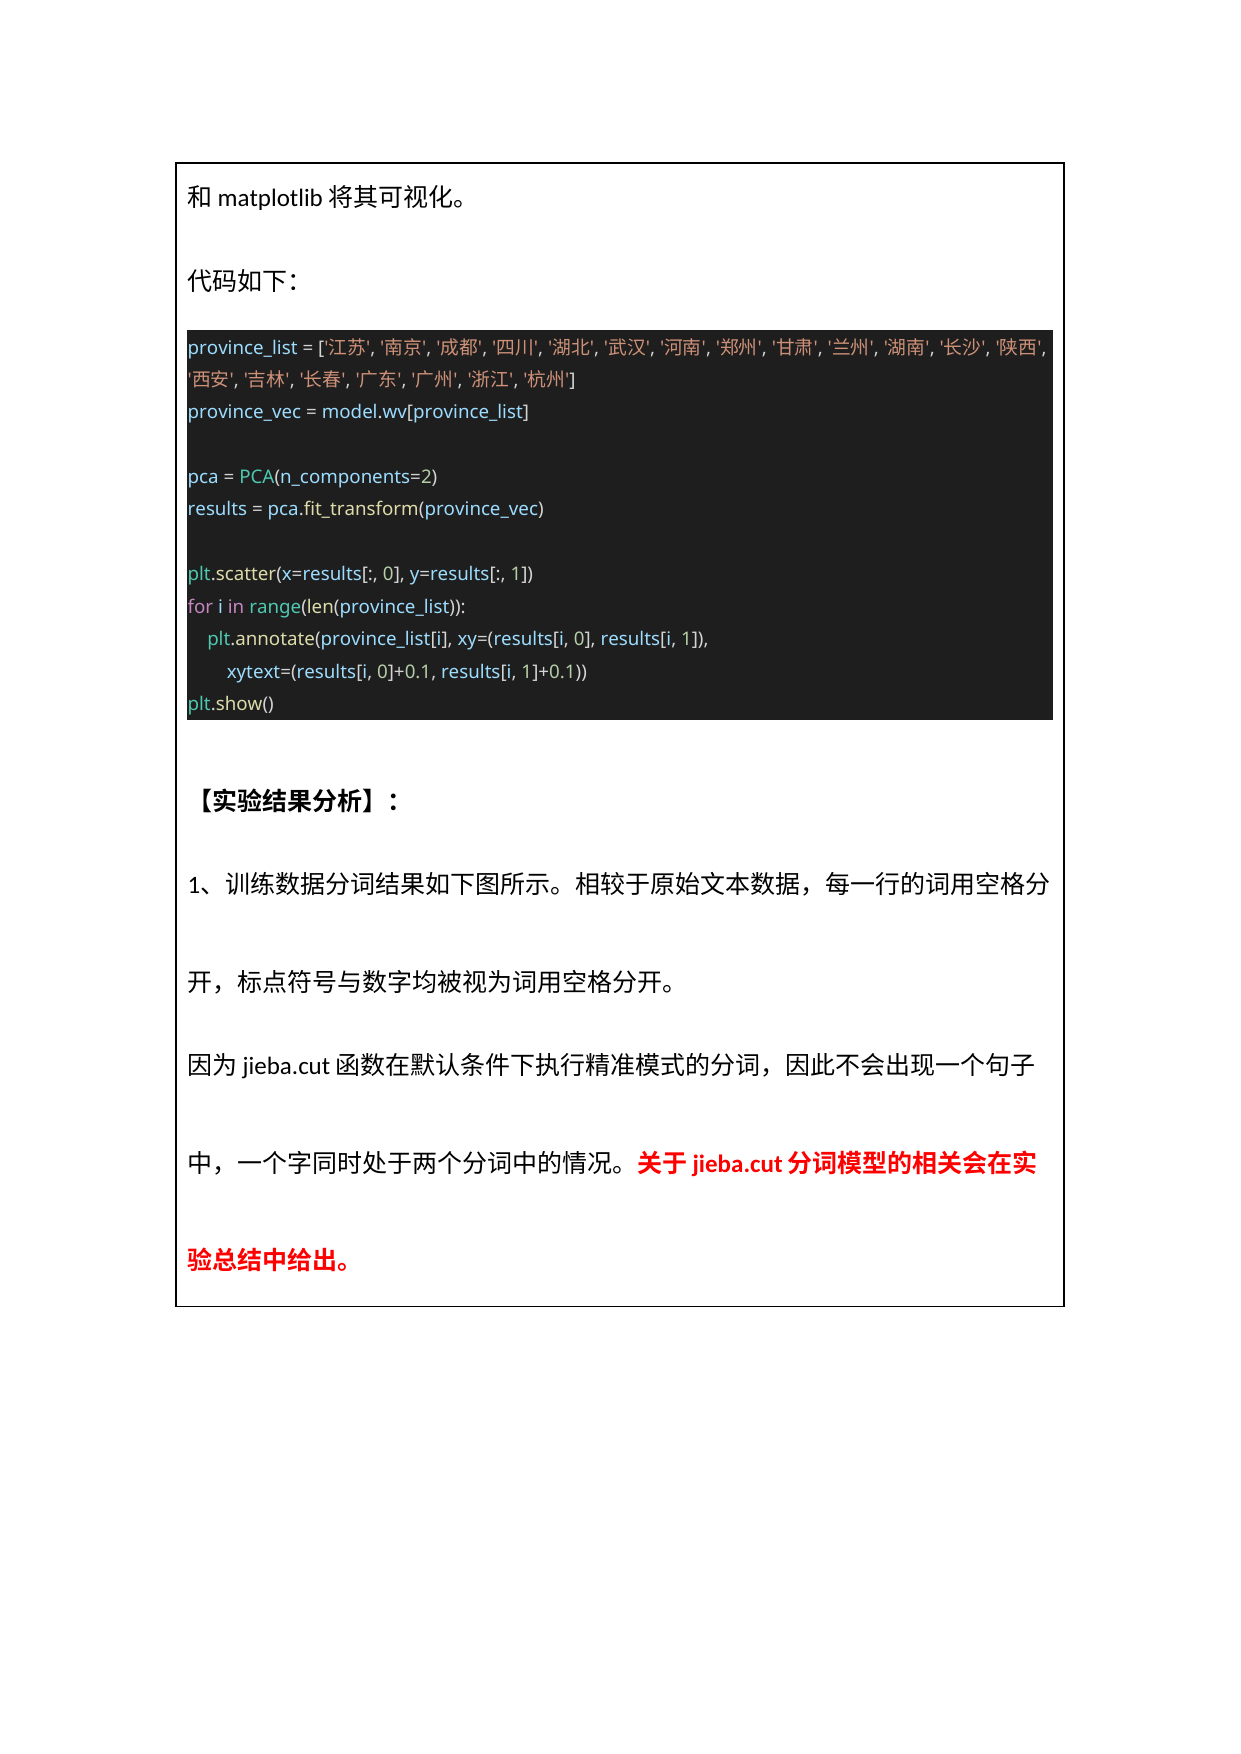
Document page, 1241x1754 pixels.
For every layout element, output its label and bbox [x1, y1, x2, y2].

table_cell [177, 164, 1063, 1306]
